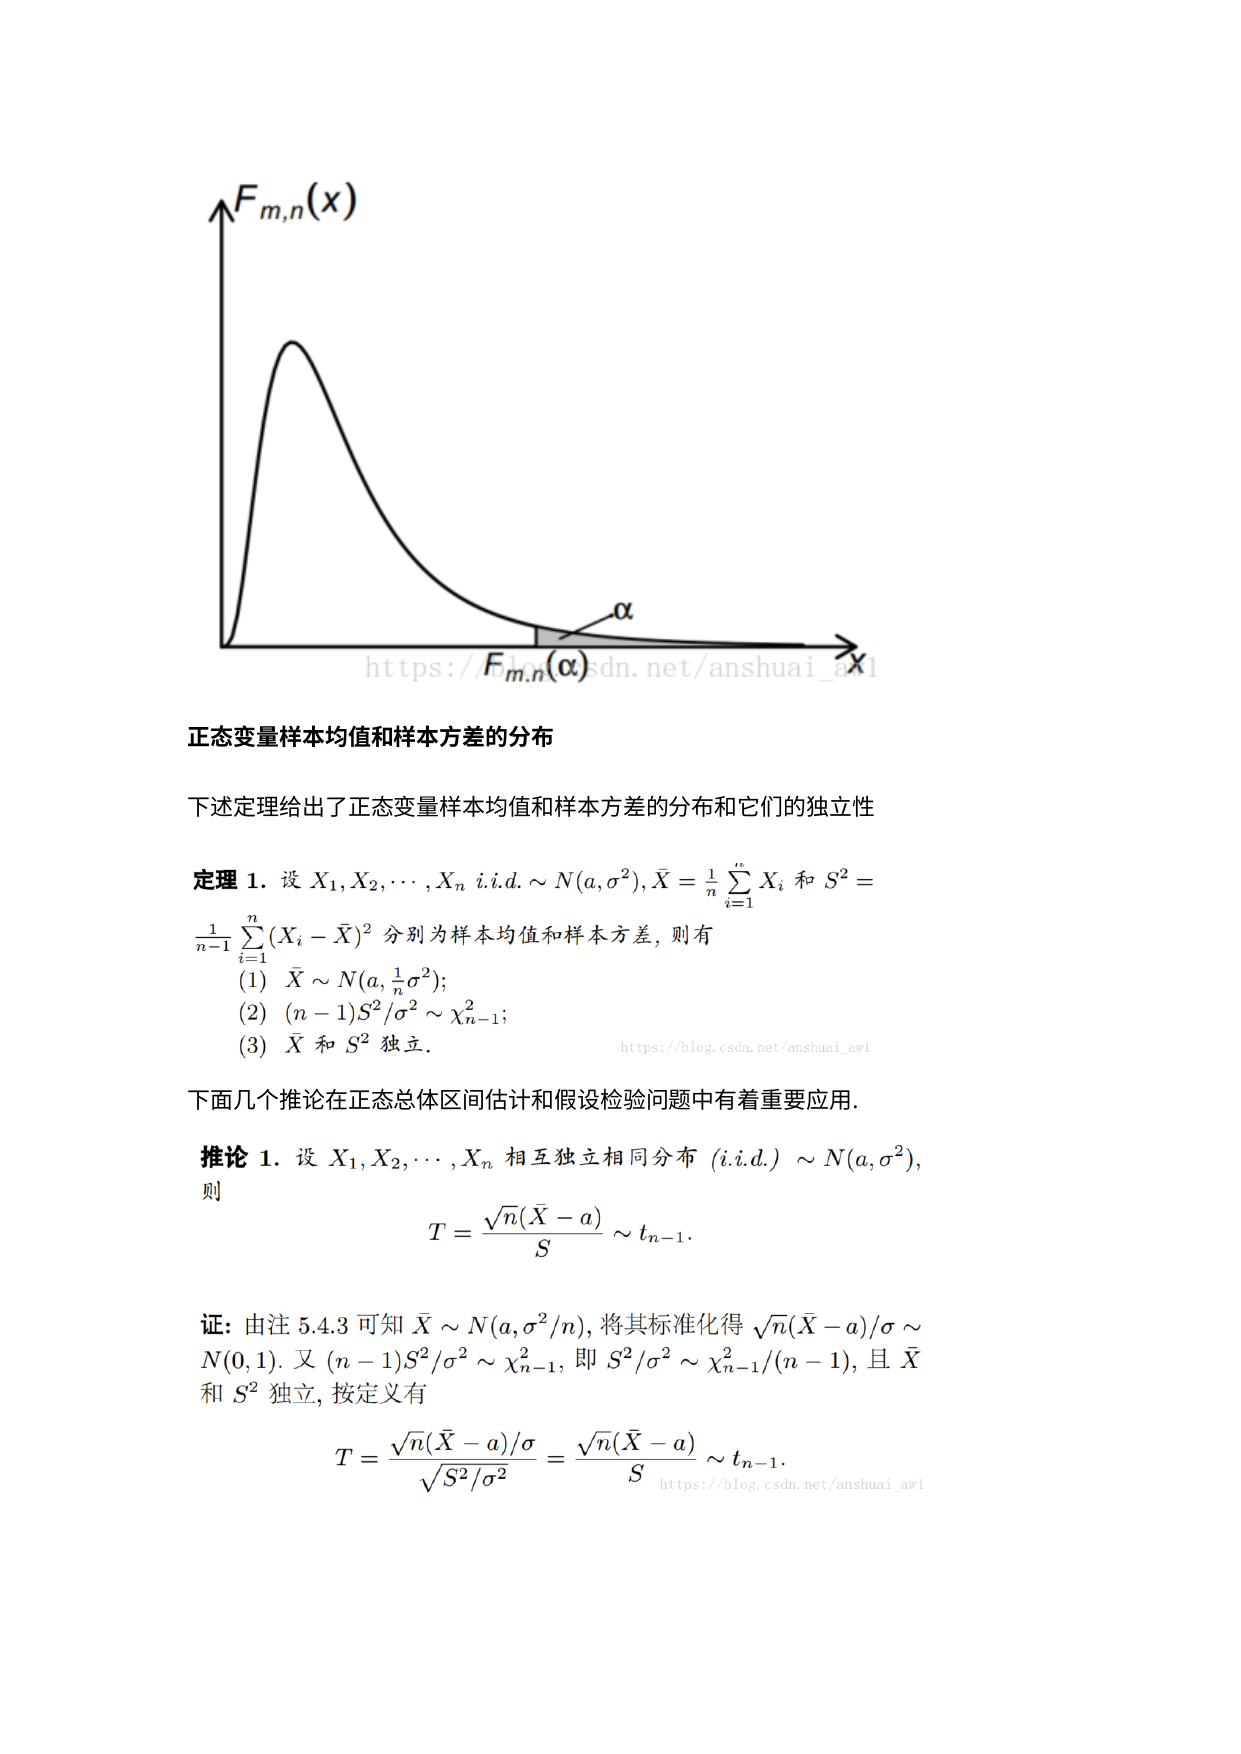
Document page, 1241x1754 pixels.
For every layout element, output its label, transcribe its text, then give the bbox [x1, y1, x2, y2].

text 下述定理给出了正态变量样本均值和样本方差的分布和它们的独立性 [187, 773, 1053, 838]
text 下面几个推论在正态总体区间估计和假设检验问题中有着重要应用. [187, 1082, 1053, 1116]
picture [187, 162, 898, 699]
picture [187, 863, 878, 1062]
text 正态变量样本均值和样本方差的分布 [187, 719, 1053, 752]
picture [187, 1136, 934, 1500]
